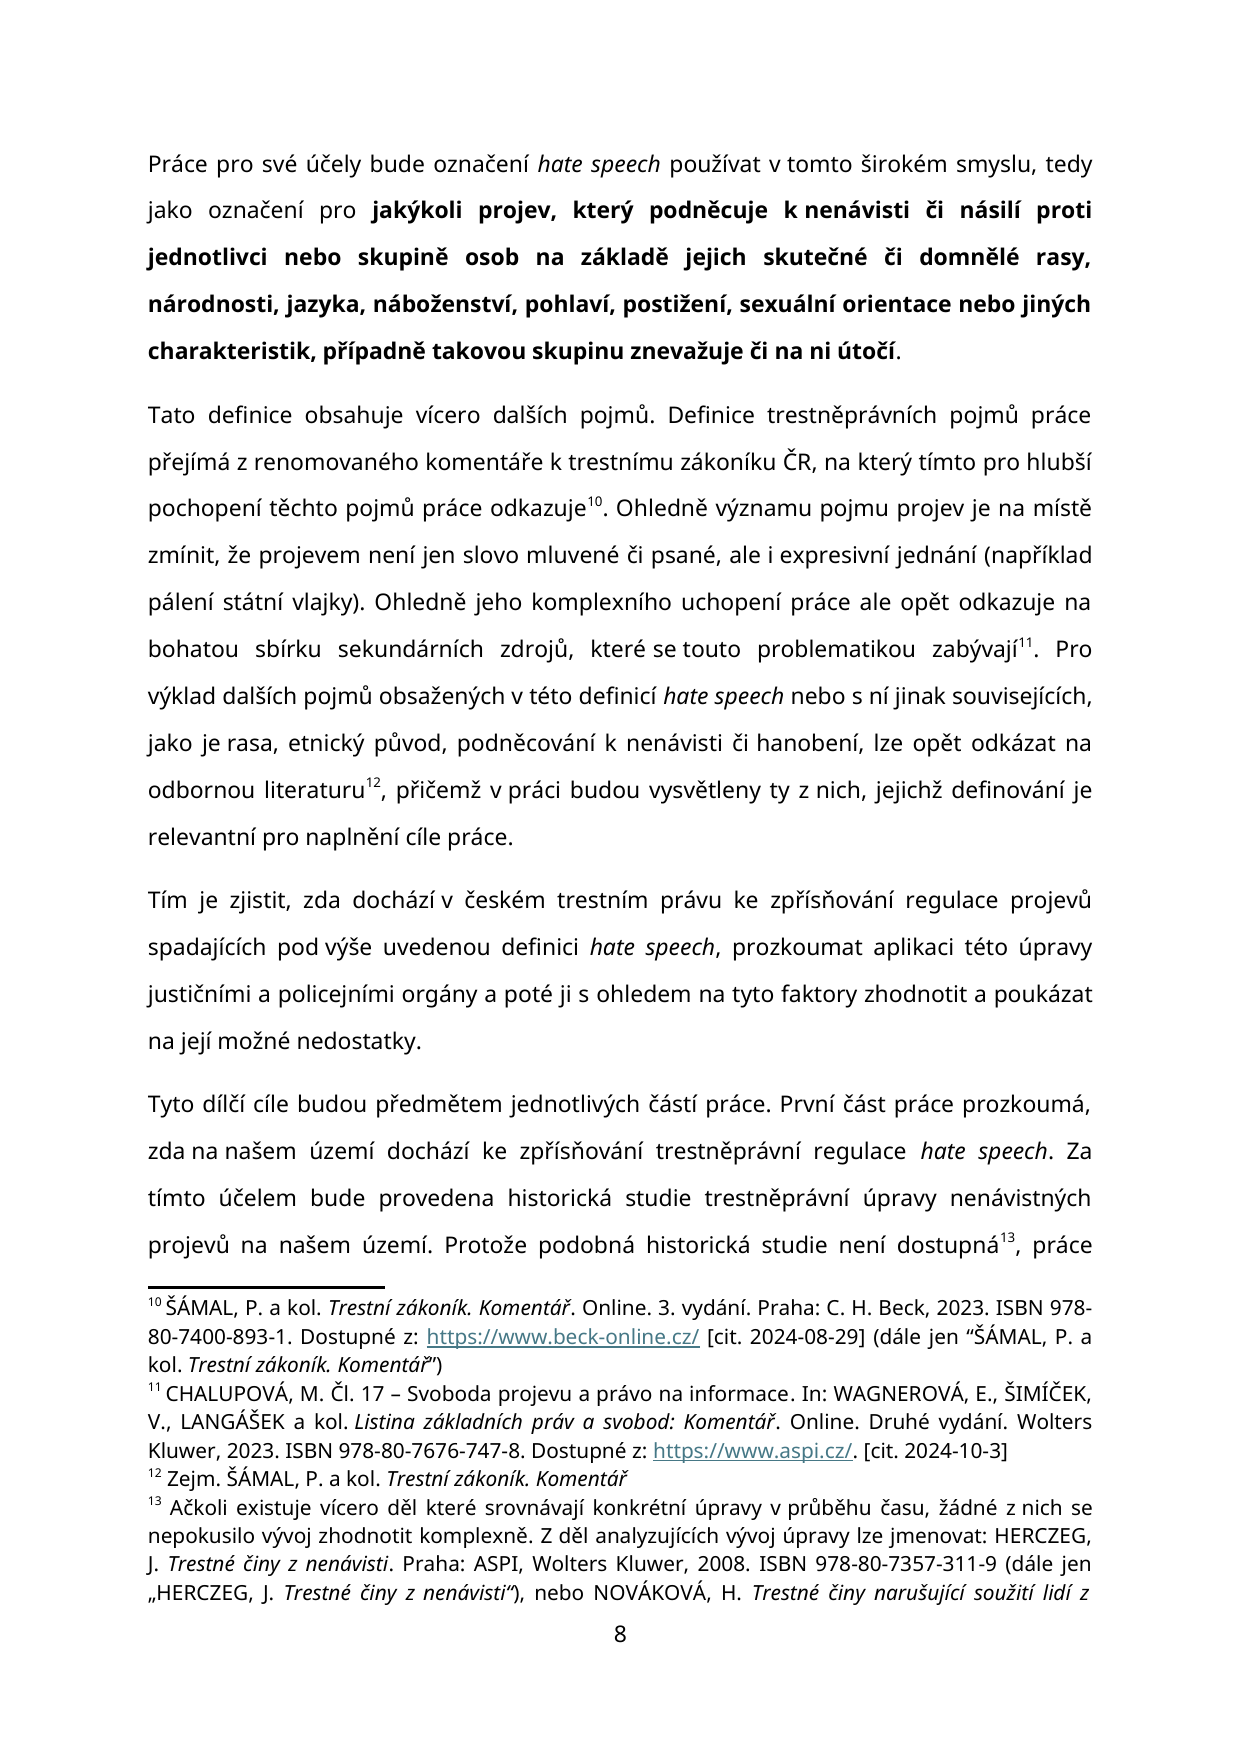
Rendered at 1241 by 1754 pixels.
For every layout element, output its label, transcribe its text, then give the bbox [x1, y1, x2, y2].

text Tím je zjistit, zda dochází v českém trestním právu ke zpřísňování regulace projevů spadajících pod výše uvedenou definici hate speech, prozkoumat aplikaci této úpravy justičními a policejními orgány a poté ji s ohledem na tyto faktory zhodnotit a poukázat na její možné nedostatky. [148, 884, 1093, 1056]
text Tato definice obsahuje vícero dalších pojmů. Definice trestněprávních pojmů práce přejímá z renomovaného komentáře k trestnímu zákoníku ČR, na který tímto pro hlubší pochopení těchto pojmů práce odkazuje. Ohledně významu pojmu projev je na místě zmínit, že projevem není jen slovo mluvené či psané, ale i expresivní jednání (například pálení státní vlajky). Ohledně jeho komplexního uchopení práce ale opět odkazuje na bohatou sbírku sekundárních zdrojů, které se touto problematikou zabývají. Pro výklad dalších pojmů obsažených v této definicí hate speech nebo s ní jinak souvisejících, jako je rasa, etnický původ, podněcování k nenávisti či hanobení, lze opět odkázat na odbornou literaturu, přičemž v práci budou vysvětleny ty z nich, jejichž definování je relevantní pro naplnění cíle práce. [148, 399, 1093, 852]
text Práce pro své účely bude označení hate speech používat v tomto širokém smyslu, tedy jako označení pro jakýkoli projev, který podněcuje k nenávisti či násilí proti jednotlivci nebo skupině osob na základě jejich skutečné či domnělé rasy, národnosti, jazyka, náboženství, pohlaví, postižení, sexuální orientace nebo jiných charakteristik, případně takovou skupinu znevažuje či na ni útočí. [148, 148, 1093, 366]
